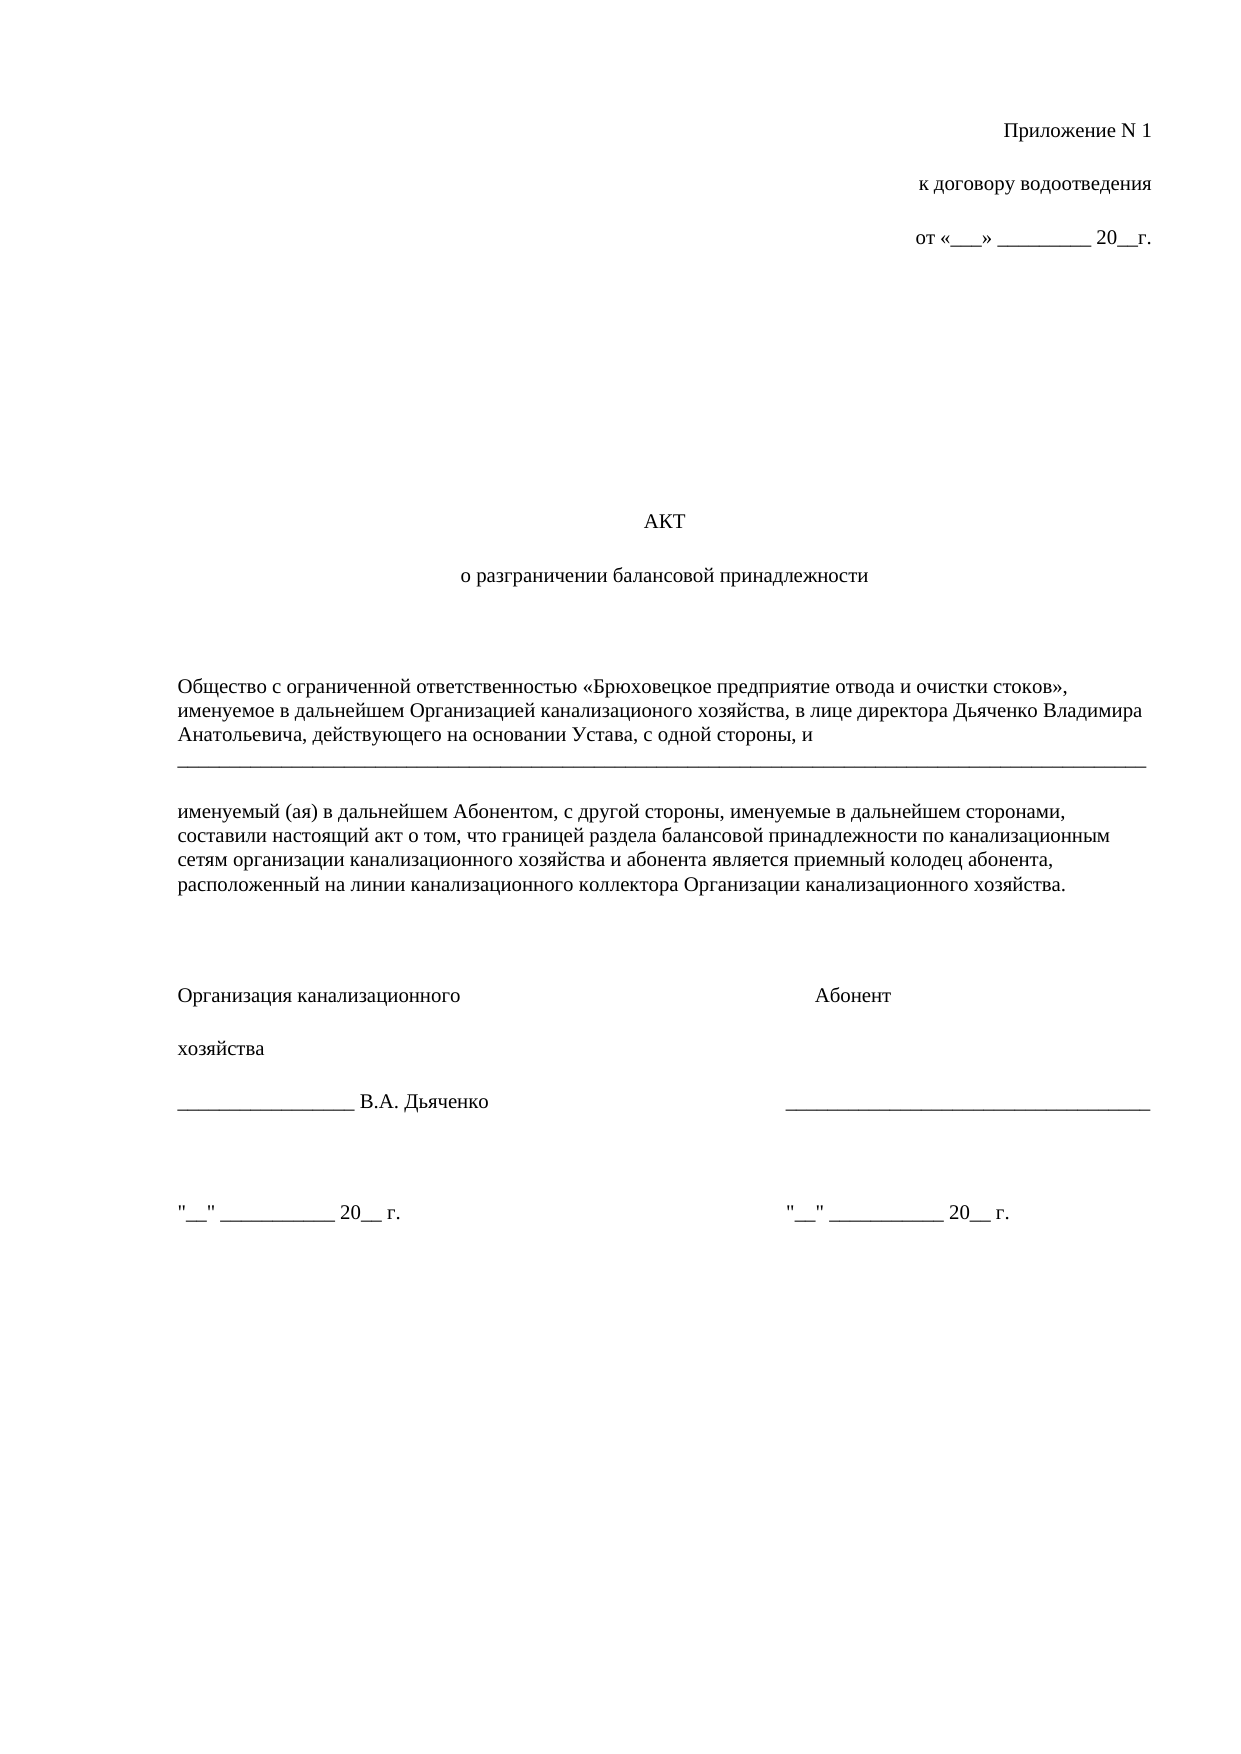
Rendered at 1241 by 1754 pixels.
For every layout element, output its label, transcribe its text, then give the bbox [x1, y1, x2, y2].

text хозяйства [177, 1036, 1152, 1060]
text от «___» _________ 20__г. [177, 224, 1152, 249]
text _________________ В.А. Дьяченко ___________________________________ [177, 1089, 1152, 1113]
text о разграничении балансовой принадлежности [177, 563, 1152, 587]
text к договору водоотведения [177, 171, 1152, 195]
text Приложение N 1 [177, 118, 1152, 142]
text Общество с ограниченной ответственностью «Брюховецкое предприятие отвода и очистки стоков», именуемое в дальнейшем Организацией канализационого хозяйства, в лице директора Дьяченко Владимира Анатольевича, действующего на основании Устава, с одной стороны, и _____________________________________________________________________________________________ [177, 674, 1152, 770]
text именуемый (ая) в дальнейшем Абонентом, с другой стороны, именуемые в дальнейшем сторонами, составили настоящий акт о том, что границей раздела балансовой принадлежности по канализационным сетям организации канализационного хозяйства и абонента является приемный колодец абонента, расположенный на линии канализационного коллектора Организации канализационного хозяйства. [177, 799, 1152, 896]
text АКТ [177, 509, 1152, 533]
text "__" ___________ 20__ г. "__" ___________ 20__ г. [177, 1200, 1152, 1224]
text Организация канализационного Абонент [177, 983, 1152, 1007]
